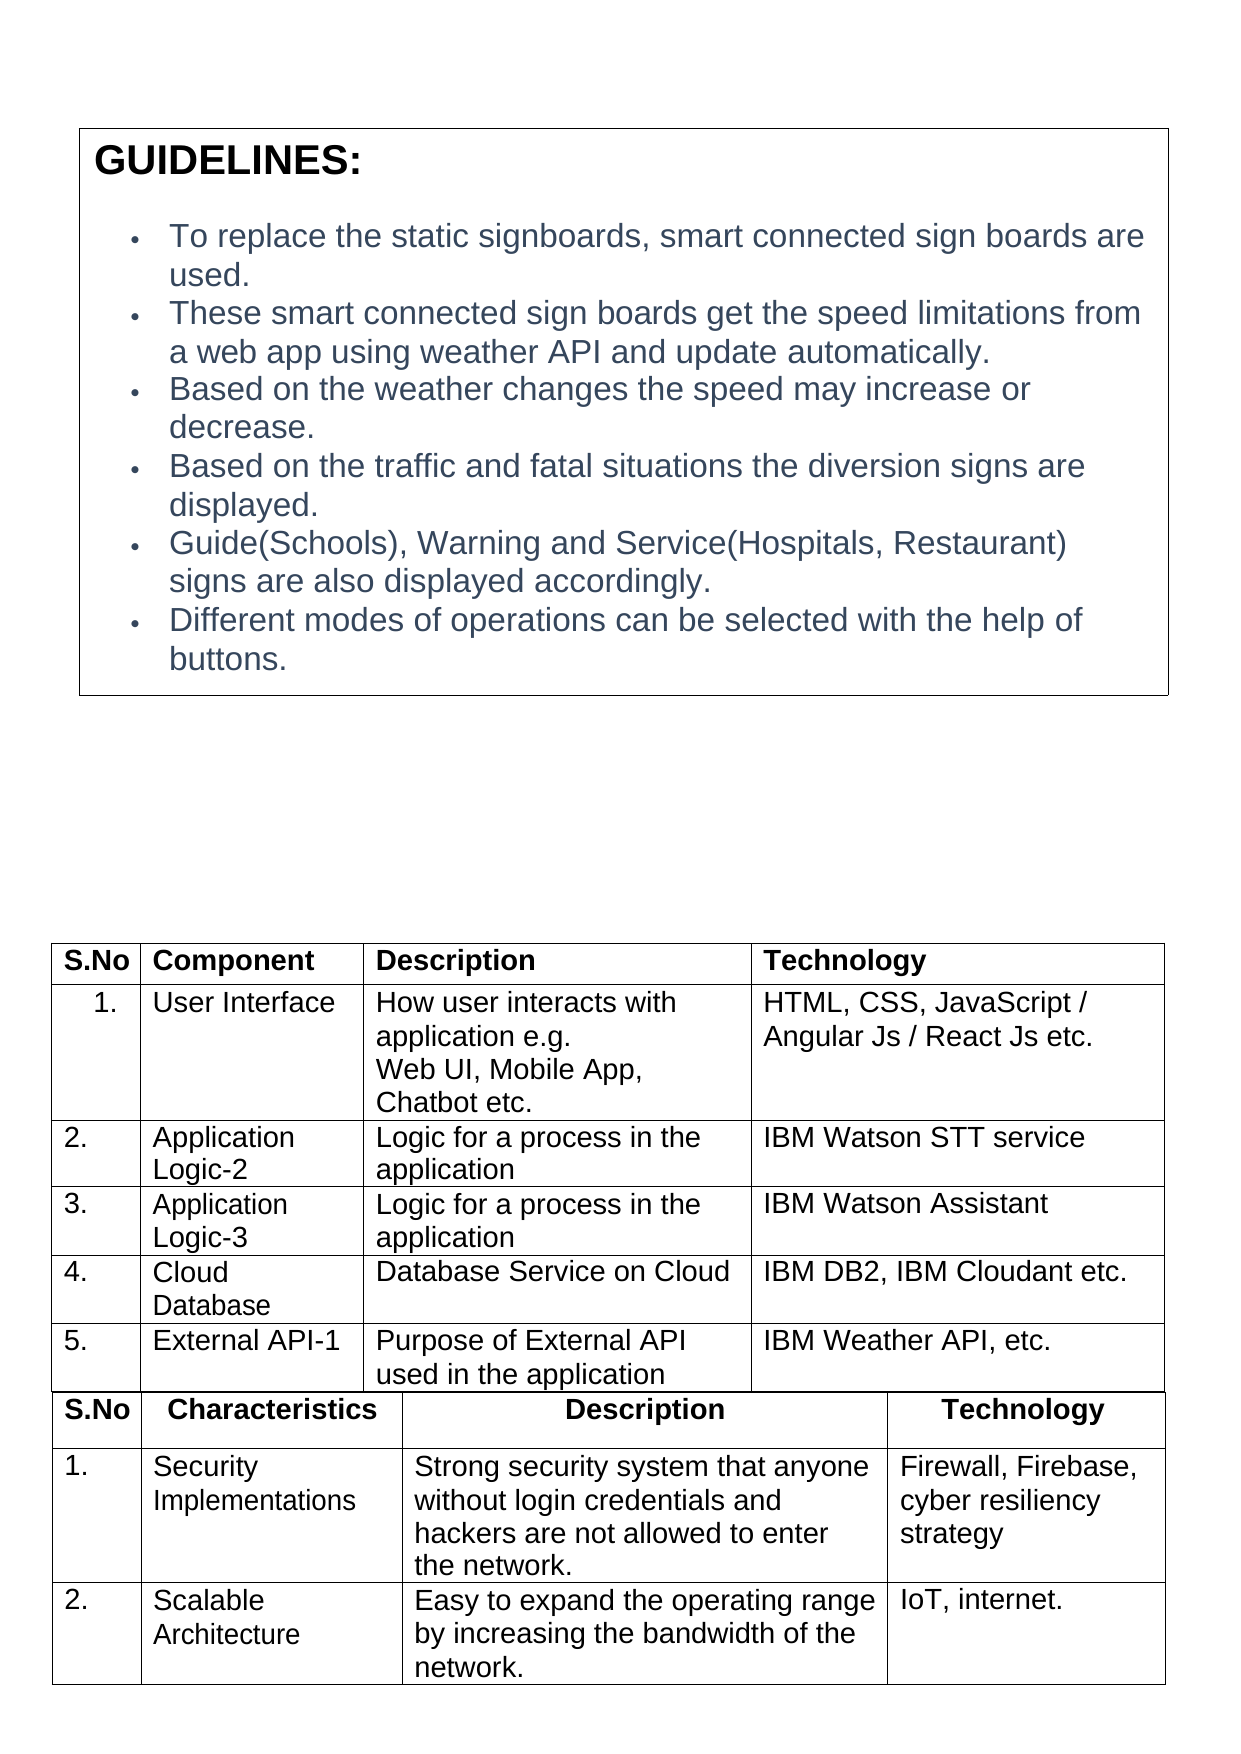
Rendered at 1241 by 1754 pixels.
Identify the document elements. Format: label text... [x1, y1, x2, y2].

table_cell Firewall, Firebase, cyber resiliency strategy [888, 1449, 1165, 1582]
table_cell User Interface [141, 985, 363, 1120]
table_cell 4. [52, 1256, 140, 1323]
table_cell 3. [52, 1187, 140, 1254]
table_header Description [364, 944, 751, 984]
table_cell Application Logic-3 [141, 1187, 363, 1254]
table_cell Database Service on Cloud [364, 1256, 751, 1323]
table_header S.No [53, 1393, 141, 1448]
table_cell Security Implementations [142, 1449, 402, 1582]
table_header Description [403, 1393, 887, 1448]
table_cell Logic for a process in the application [364, 1121, 751, 1186]
table_cell 2. [53, 1583, 141, 1684]
table_header Technology [752, 944, 1164, 984]
table_cell 1. [53, 1449, 141, 1582]
table_header Technology [888, 1393, 1165, 1448]
table_cell IBM Watson Assistant [752, 1187, 1164, 1254]
table_cell 5. [52, 1324, 140, 1391]
table_cell Easy to expand the operating range by increasing the bandwidth of the network. [403, 1583, 887, 1684]
table_cell External API-1 [141, 1324, 363, 1391]
table_cell How user interacts with application e.g. Web UI, Mobile App, Chatbot etc. [364, 985, 751, 1120]
table_cell Cloud Database [141, 1256, 363, 1323]
table_cell Strong security system that anyone without login credentials and hackers are not allowed to enter the network. [403, 1449, 887, 1582]
table_header S.No [52, 944, 140, 984]
table_cell Logic for a process in the application [364, 1187, 751, 1254]
table_cell 2. [52, 1121, 140, 1186]
table_cell IBM DB2, IBM Cloudant etc. [752, 1256, 1164, 1323]
table_cell IBM Weather API, etc. [752, 1324, 1164, 1391]
table_cell HTML, CSS, JavaScript / Angular Js / React Js etc. [752, 985, 1164, 1120]
table_cell IoT, internet. [888, 1583, 1165, 1684]
table_cell 1. [52, 985, 140, 1120]
table_cell Application Logic-2 [141, 1121, 363, 1186]
table_header Characteristics [142, 1393, 402, 1448]
table_cell Scalable Architecture [142, 1583, 402, 1684]
table_cell IBM Watson STT service [752, 1121, 1164, 1186]
table_cell Purpose of External API used in the application [364, 1324, 751, 1391]
table_header Component [141, 944, 363, 984]
